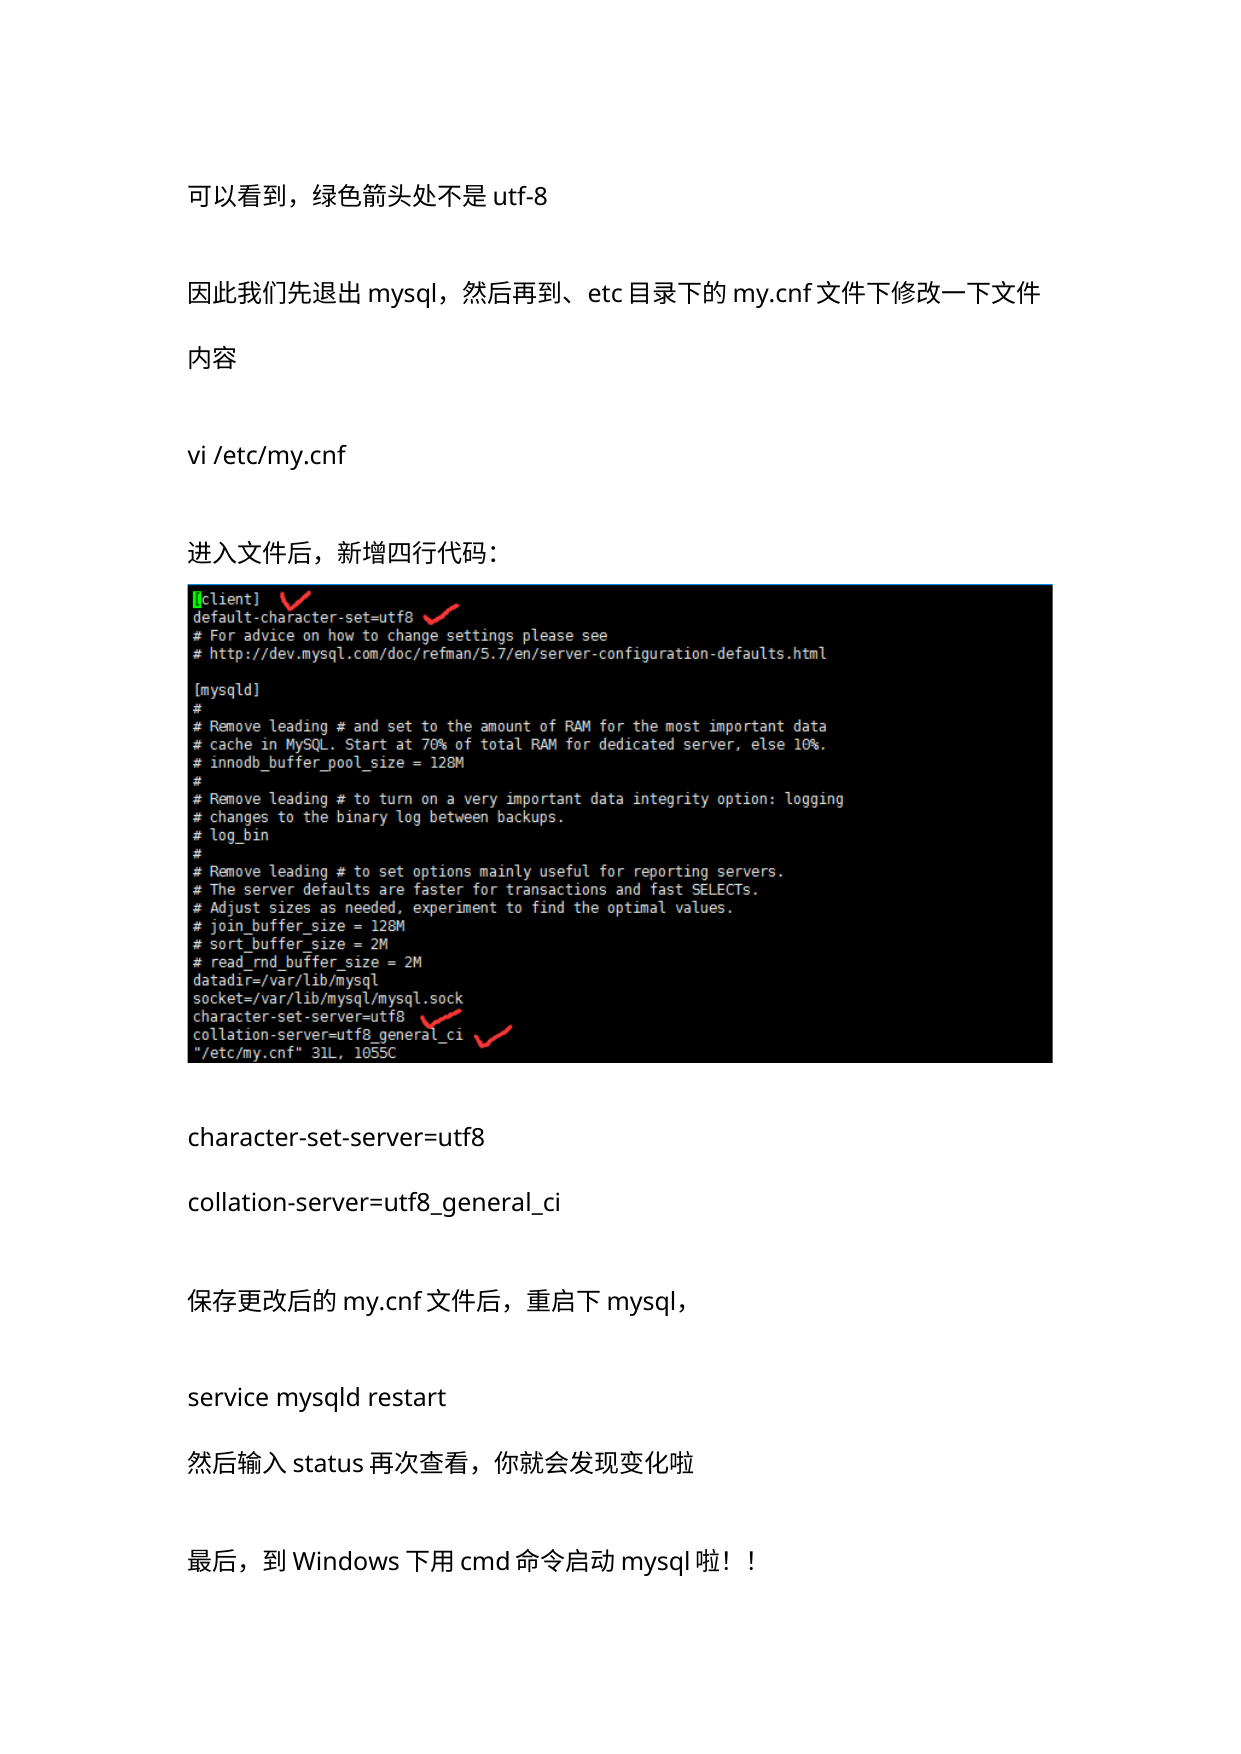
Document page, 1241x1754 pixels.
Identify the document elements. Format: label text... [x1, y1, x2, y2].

text 因此我们先退出mysql，然后再到、etc目录下的my.cnf文件下修改一下文件内容 [187, 259, 1053, 389]
text 可以看到，绿色箭头处不是utf-8 [187, 162, 1053, 227]
text 最后，到Windows下用cmd命令启动mysql啦！！ [187, 1527, 1053, 1592]
text collation-server=utf8_general_ci [187, 1169, 1053, 1234]
text vi /etc/my.cnf [187, 422, 1053, 487]
text 进入文件后，新增四行代码： [187, 519, 1053, 584]
text character-set-server=utf8 [187, 1104, 1053, 1169]
text service mysqld restart [187, 1364, 1053, 1429]
text 保存更改后的my.cnf文件后，重启下mysql， [187, 1267, 1053, 1332]
picture [187, 584, 1053, 1063]
text 然后输入status再次查看，你就会发现变化啦 [187, 1429, 1053, 1494]
